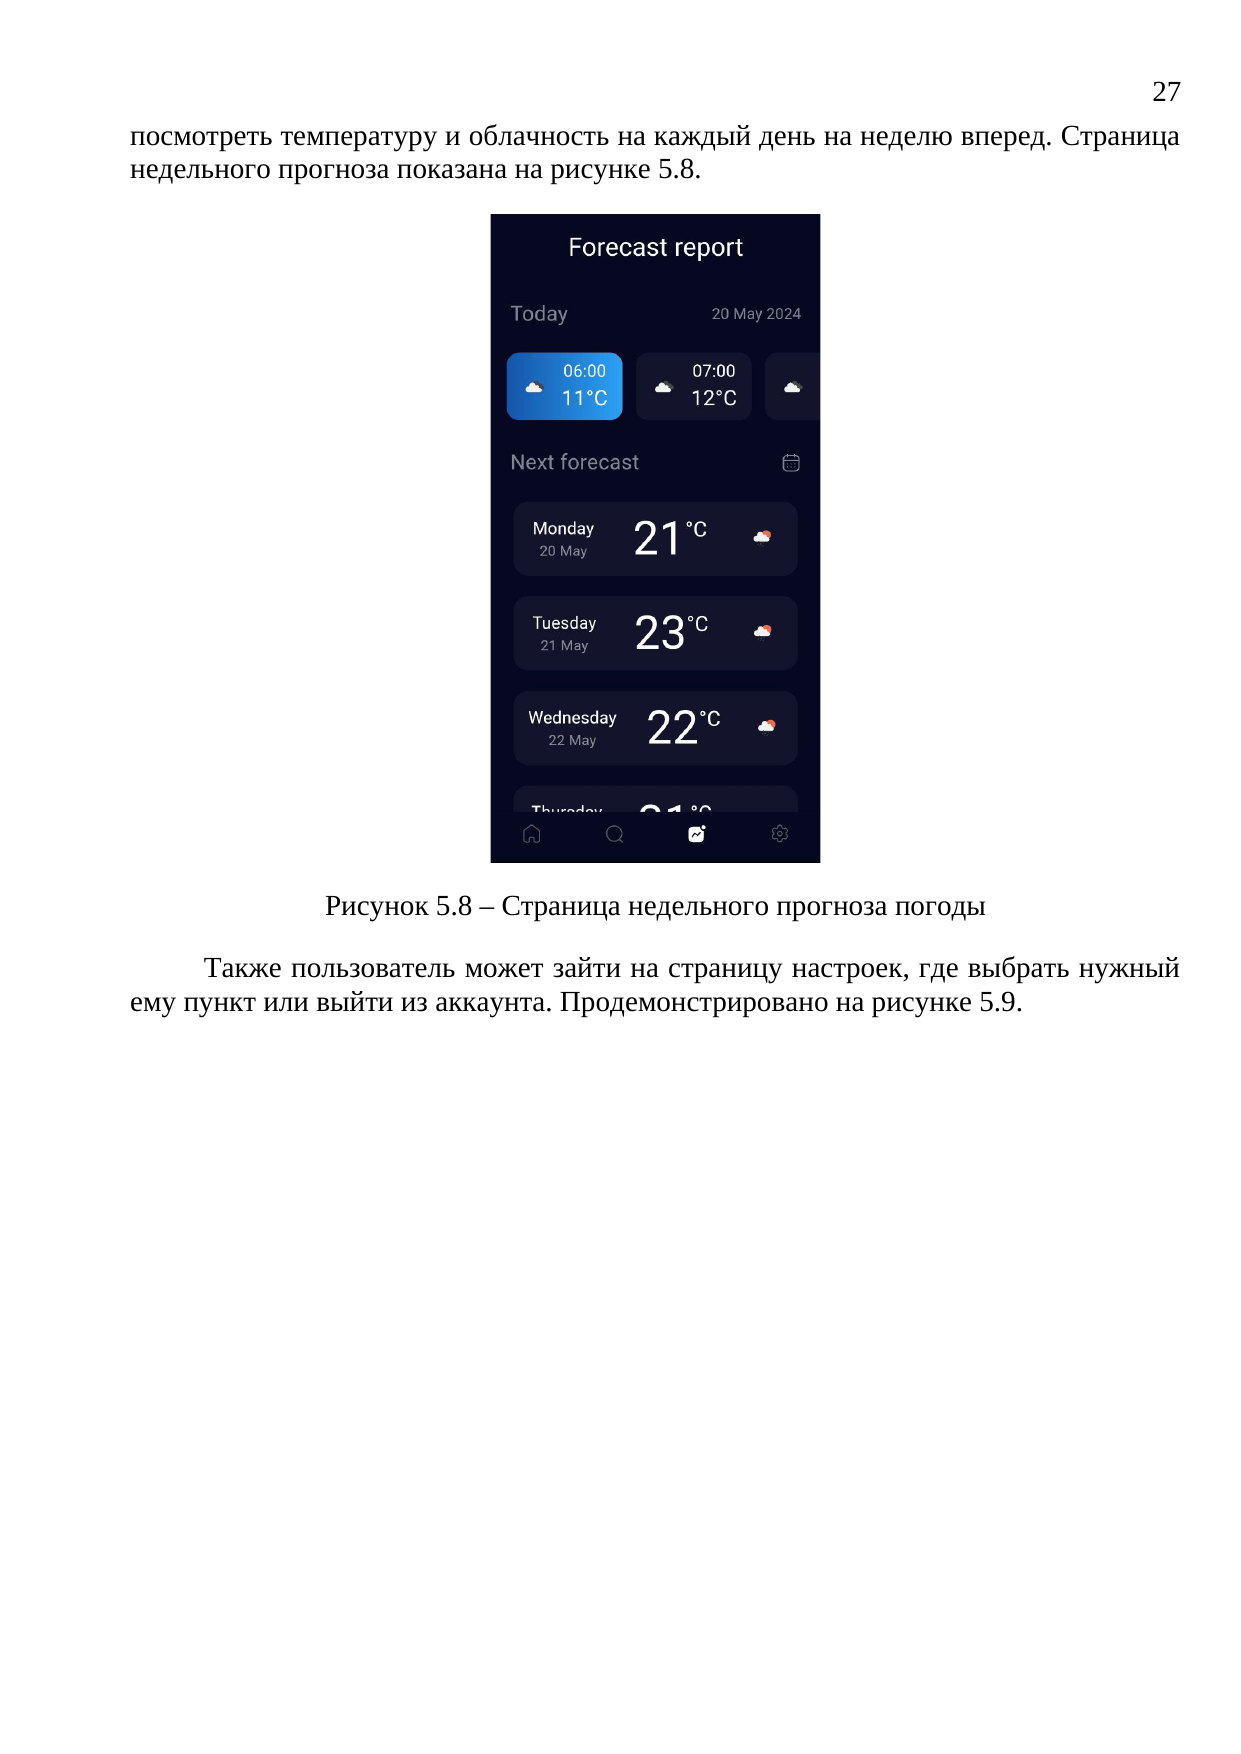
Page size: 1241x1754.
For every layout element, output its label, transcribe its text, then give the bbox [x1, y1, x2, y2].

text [130, 118, 1181, 185]
text Рисунок 5.8 – Страница недельного прогноза погоды [130, 888, 1181, 921]
picture [490, 214, 821, 863]
text Также пользователь может зайти на страницу настроек, где выбрать нужный ему пункт или выйти из аккаунта. Продемонстрировано на рисунке 5.9. [130, 950, 1181, 1017]
